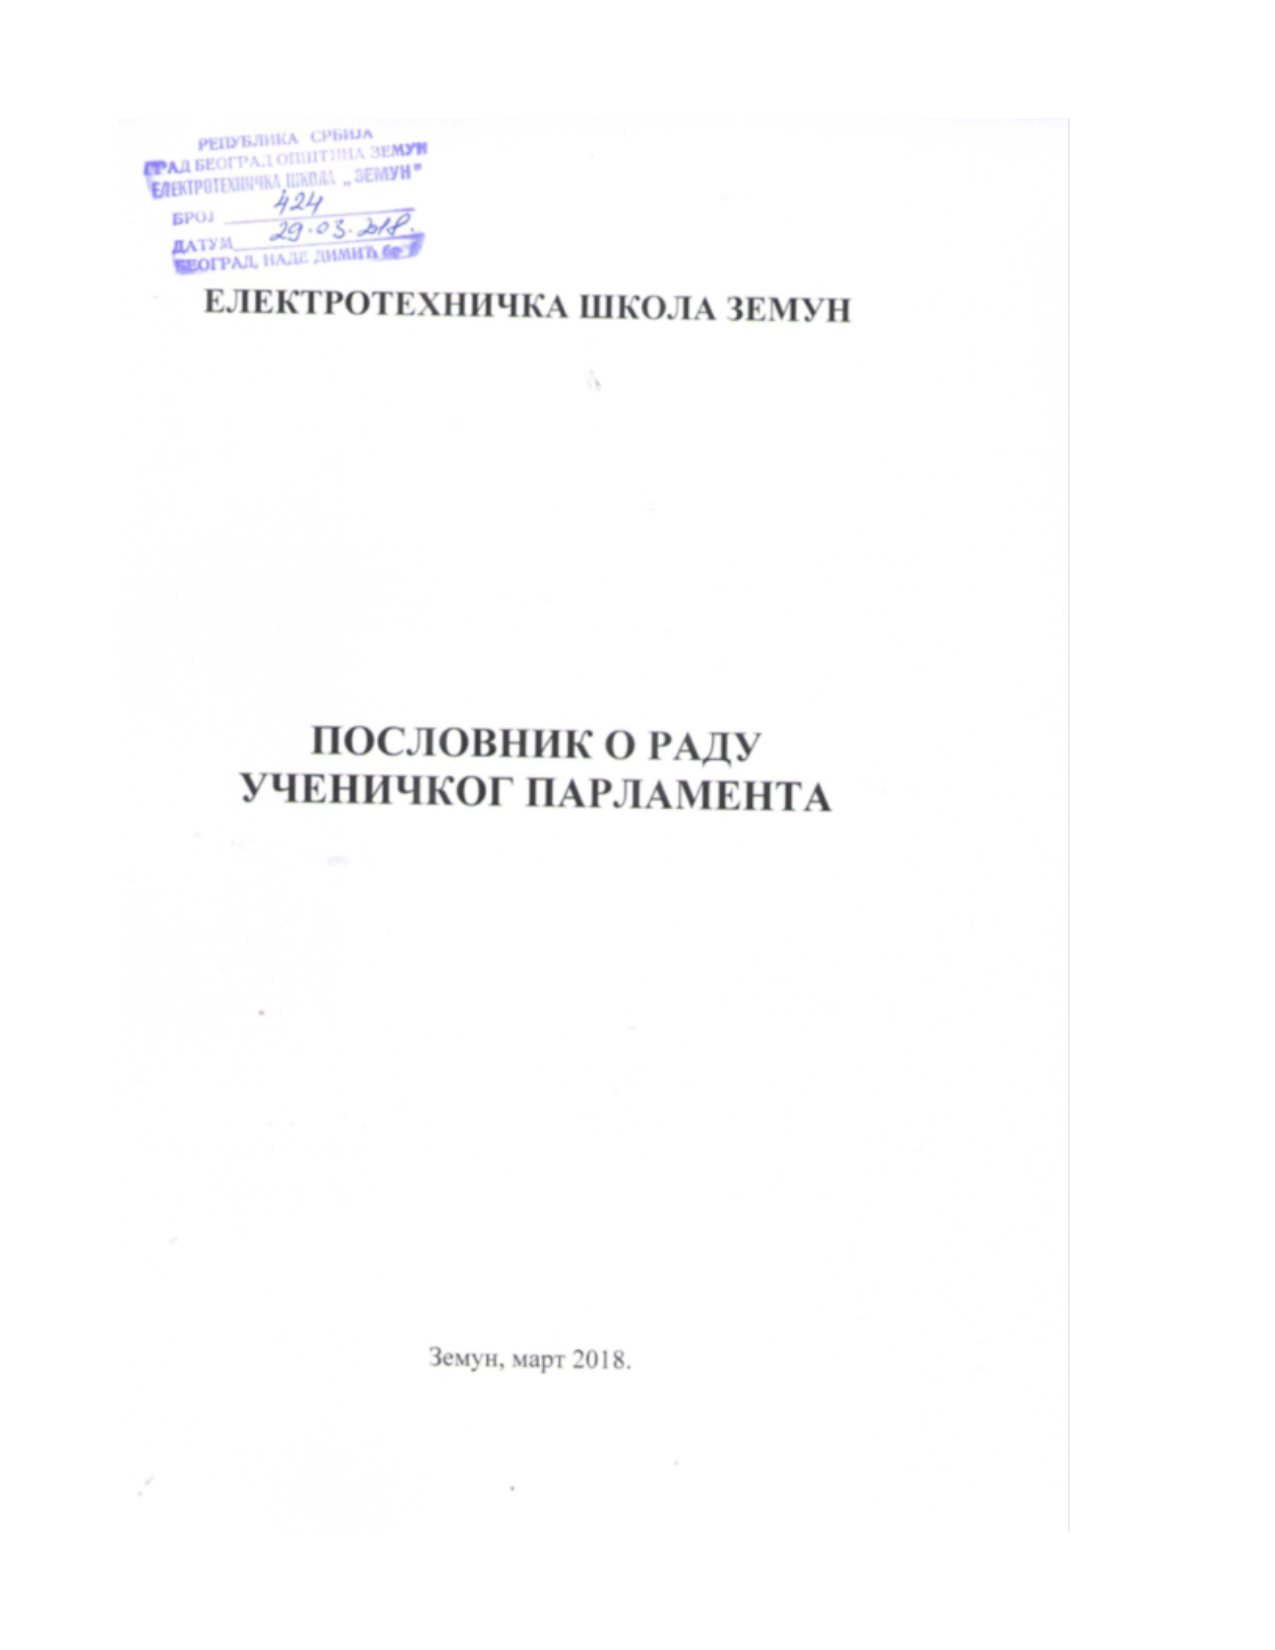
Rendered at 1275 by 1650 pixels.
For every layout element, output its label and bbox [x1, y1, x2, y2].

picture [118, 118, 1070, 1532]
